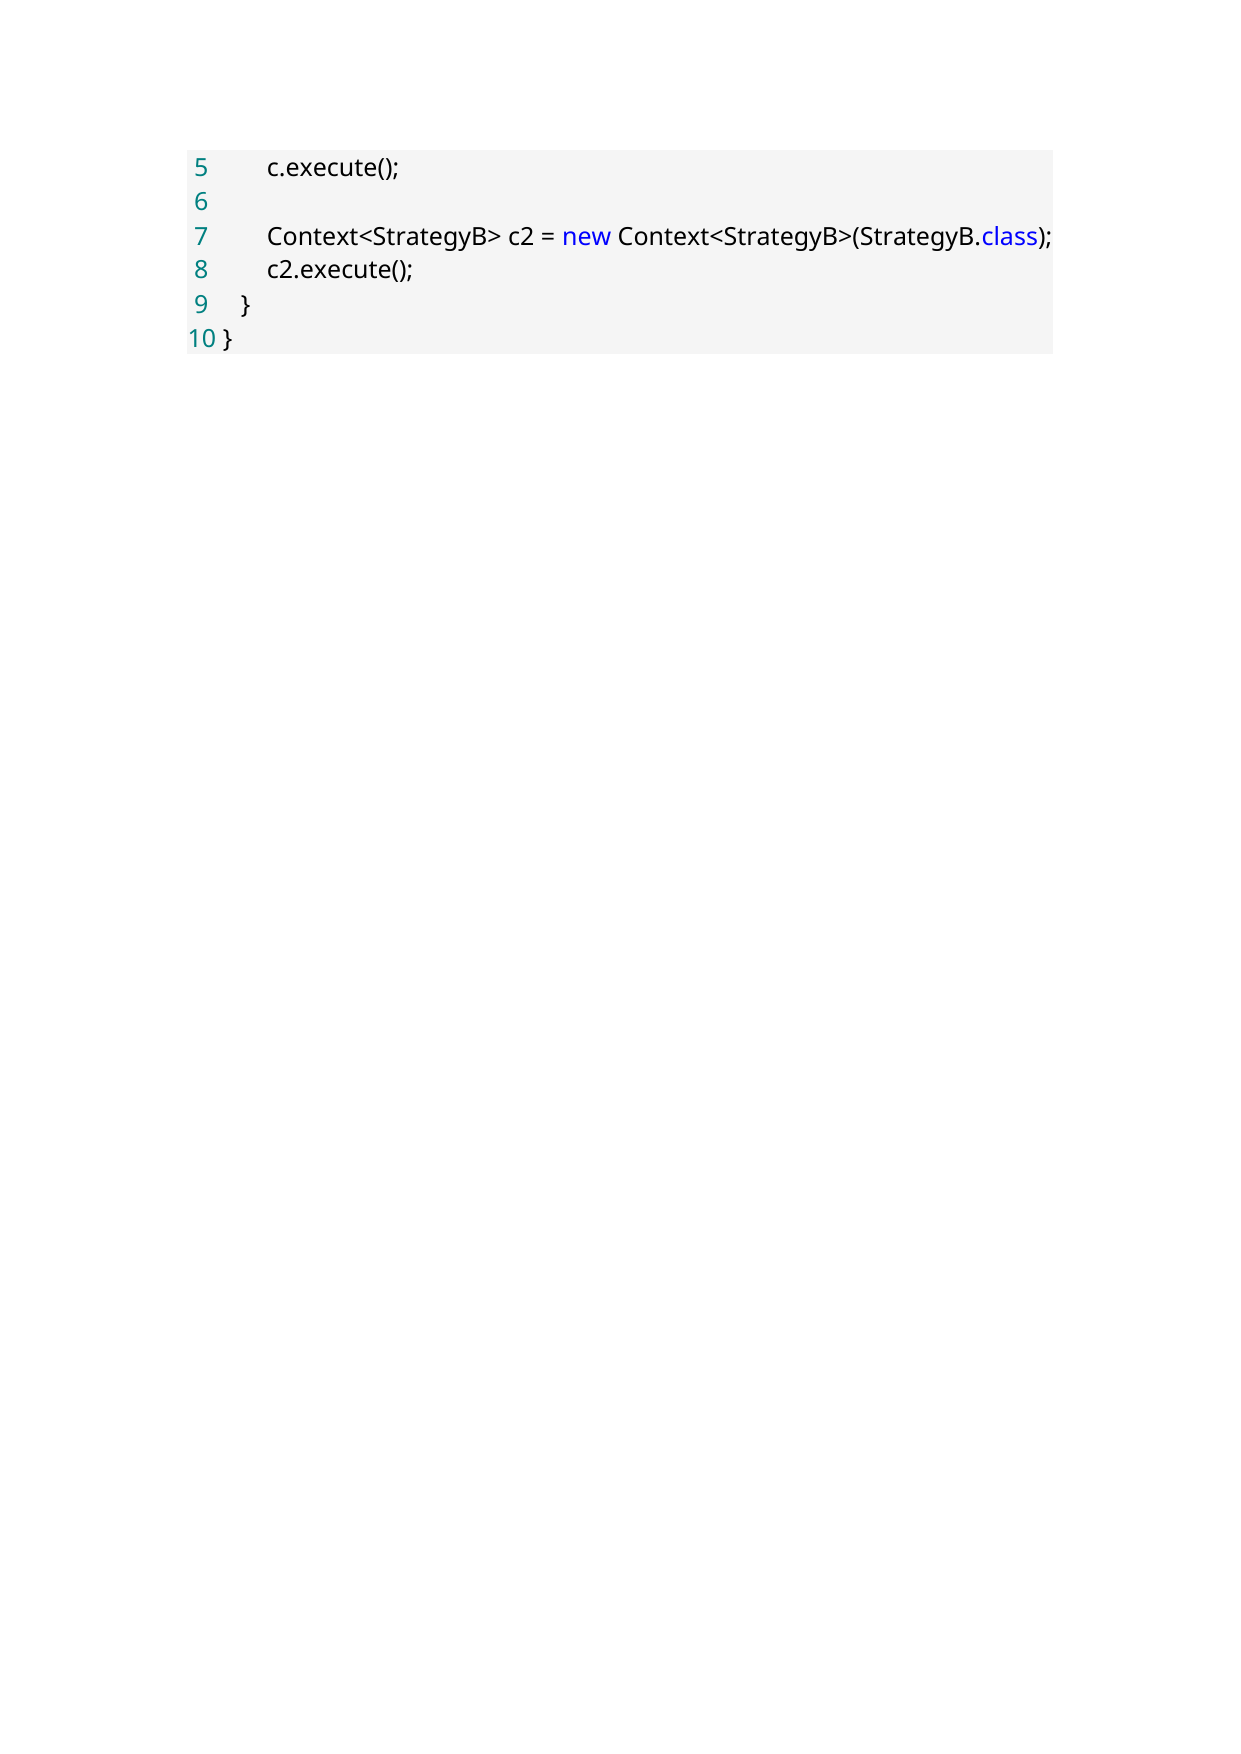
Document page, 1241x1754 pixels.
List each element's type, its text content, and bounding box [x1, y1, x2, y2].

text 10 } [187, 320, 1053, 354]
text 5 c.execute(); [187, 150, 1053, 184]
text 7 Context<StrategyB> c2 = new Context<StrategyB>(StrategyB.class); [187, 218, 1053, 252]
text 9 } [187, 286, 1053, 320]
text 6 [187, 184, 1053, 218]
text 8 c2.execute(); [187, 252, 1053, 286]
